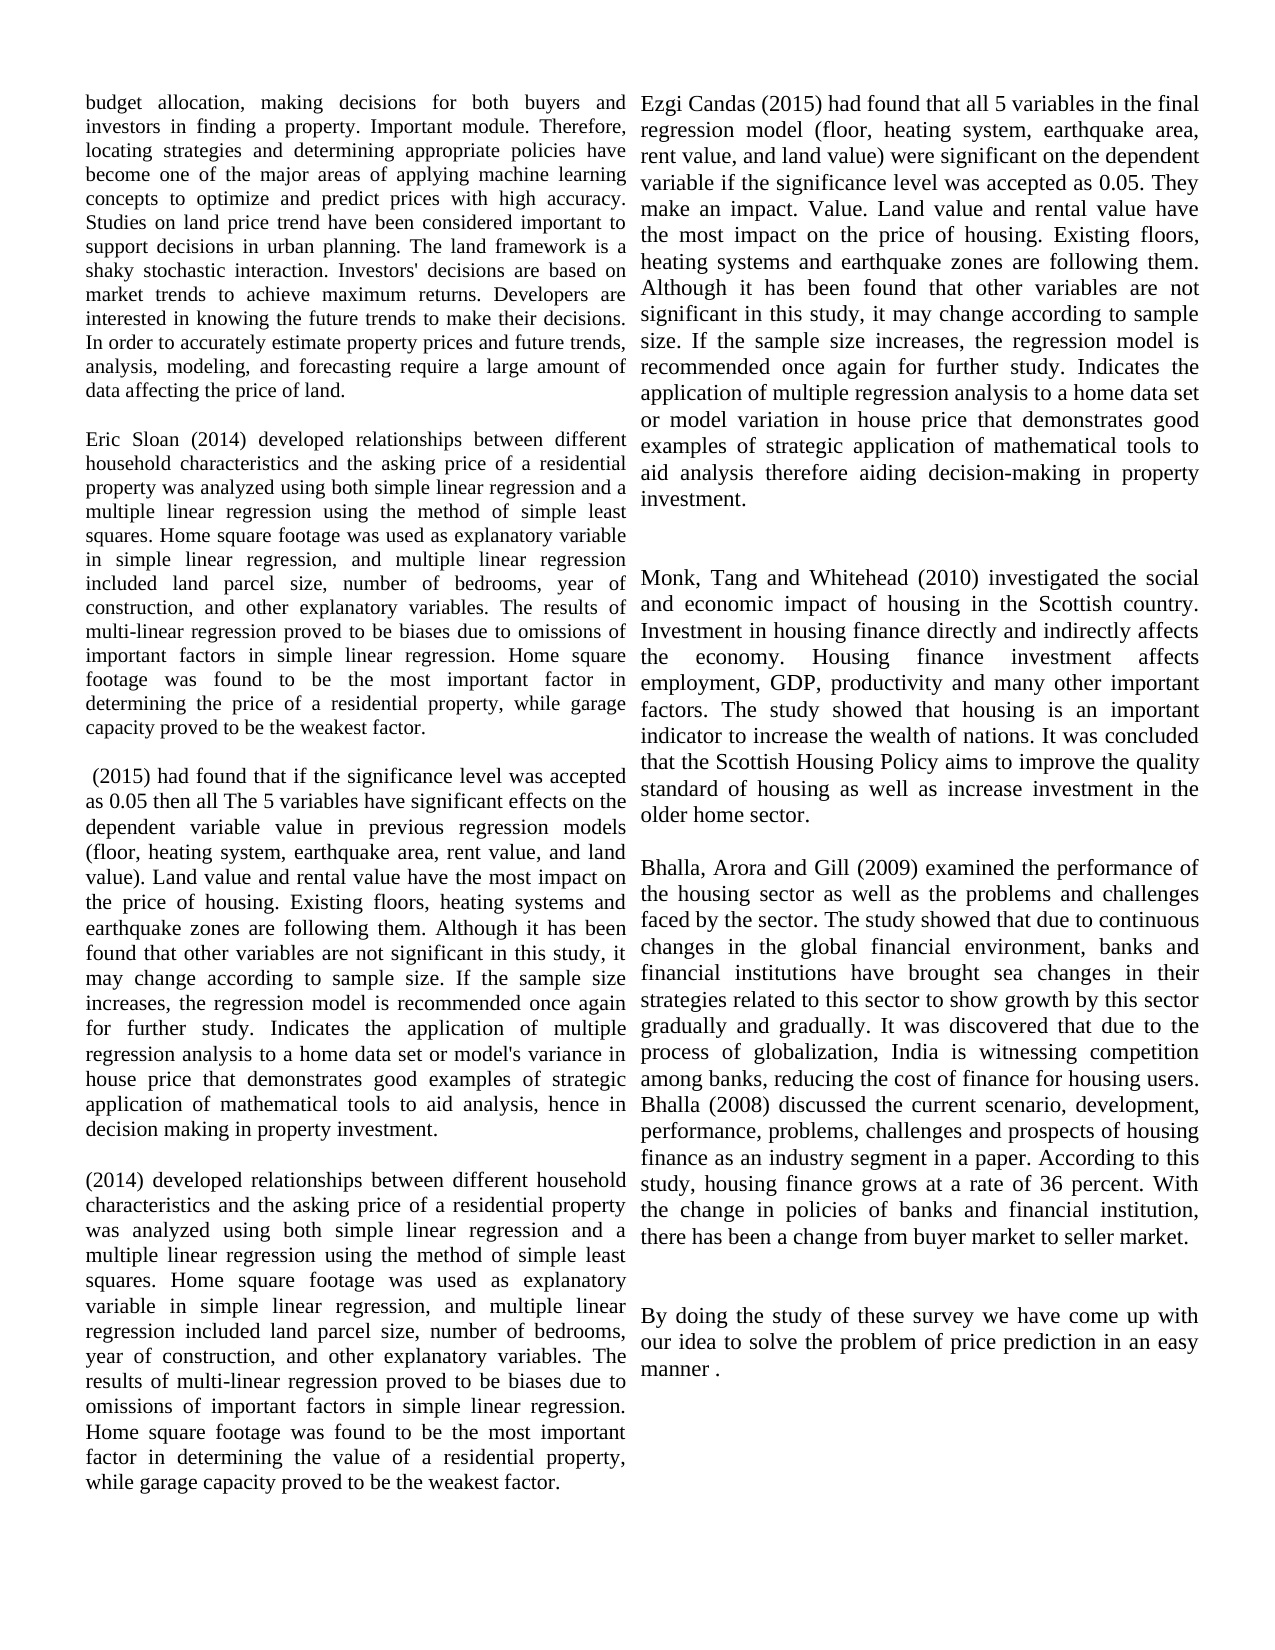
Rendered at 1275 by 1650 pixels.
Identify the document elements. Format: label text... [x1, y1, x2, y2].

text Eric Sloan (2014) developed relationships between different household characteristics and the asking price of a residential property was analyzed using both simple linear regression and a multiple linear regression using the method of simple least squares. Home square footage was used as explanatory variable in simple linear regression, and multiple linear regression included land parcel size, number of bedrooms, year of construction, and other explanatory variables. The results of multi-linear regression proved to be biases due to omissions of important factors in simple linear regression. Home square footage was found to be the most important factor in determining the price of a residential property, while garage capacity proved to be the weakest factor. [85, 426, 627, 739]
text Monk, Tang and Whitehead (2010) investigated the social and economic impact of housing in the Scottish country. Investment in housing finance directly and indirectly affects the economy. Housing finance investment affects employment, GDP, productivity and many other important factors. The study showed that housing is an important indicator to increase the wealth of nations. It was concluded that the Scottish Housing Policy aims to improve the quality standard of housing as well as increase investment in the older home sector. [640, 564, 1200, 827]
text Ezgi Candas (2015) had found that all 5 variables in the final regression model (floor, heating system, earthquake area, rent value, and land value) were significant on the dependent variable if the significance level was accepted as 0.05. They make an impact. Value. Land value and rental value have the most impact on the price of housing. Existing floors, heating systems and earthquake zones are following them. Although it has been found that other variables are not significant in this study, it may change according to sample size. If the sample size increases, the regression model is recommended once again for further study. Indicates the application of multiple regression analysis to a home data set or model variation in house price that demonstrates good examples of strategic application of mathematical tools to aid analysis therefore aiding decision-making in property investment. [640, 89, 1200, 511]
text Bhalla, Arora and Gill (2009) examined the performance of the housing sector as well as the problems and challenges faced by the sector. The study showed that due to continuous changes in the global financial environment, banks and financial institutions have brought sea changes in their strategies related to this sector to show growth by this sector gradually and gradually. It was discovered that due to the process of globalization, India is witnessing competition among banks, reducing the cost of finance for housing users. Bhalla (2008) discussed the current scenario, development, performance, problems, challenges and prospects of housing finance as an industry segment in a paper. According to this study, housing finance grows at a rate of 36 percent. With the change in policies of banks and financial institution, there has been a change from buyer market to seller market. [640, 854, 1200, 1249]
text (2015) had found that if the significance level was accepted as 0.05 then all The 5 variables have significant effects on the dependent variable value in previous regression models (floor, heating system, earthquake area, rent value, and land value). Land value and rental value have the most impact on the price of housing. Existing floors, heating systems and earthquake zones are following them. Although it has been found that other variables are not significant in this study, it may change according to sample size. If the sample size increases, the regression model is recommended once again for further study. Indicates the application of multiple regression analysis to a home data set or model's variance in house price that demonstrates good examples of strategic application of mathematical tools to aid analysis, hence in decision making in property investment. [85, 763, 627, 1141]
text By doing the study of these survey we have come up with our idea to solve the problem of price prediction in an easy manner . [640, 1302, 1200, 1381]
text (2014) developed relationships between different household characteristics and the asking price of a residential property was analyzed using both simple linear regression and a multiple linear regression using the method of simple least squares. Home square footage was used as explanatory variable in simple linear regression, and multiple linear regression included land parcel size, number of bedrooms, year of construction, and other explanatory variables. The results of multi-linear regression proved to be biases due to omissions of important factors in simple linear regression. Home square footage was found to be the most important factor in determining the value of a residential property, while garage capacity proved to be the weakest factor. [85, 1167, 627, 1494]
